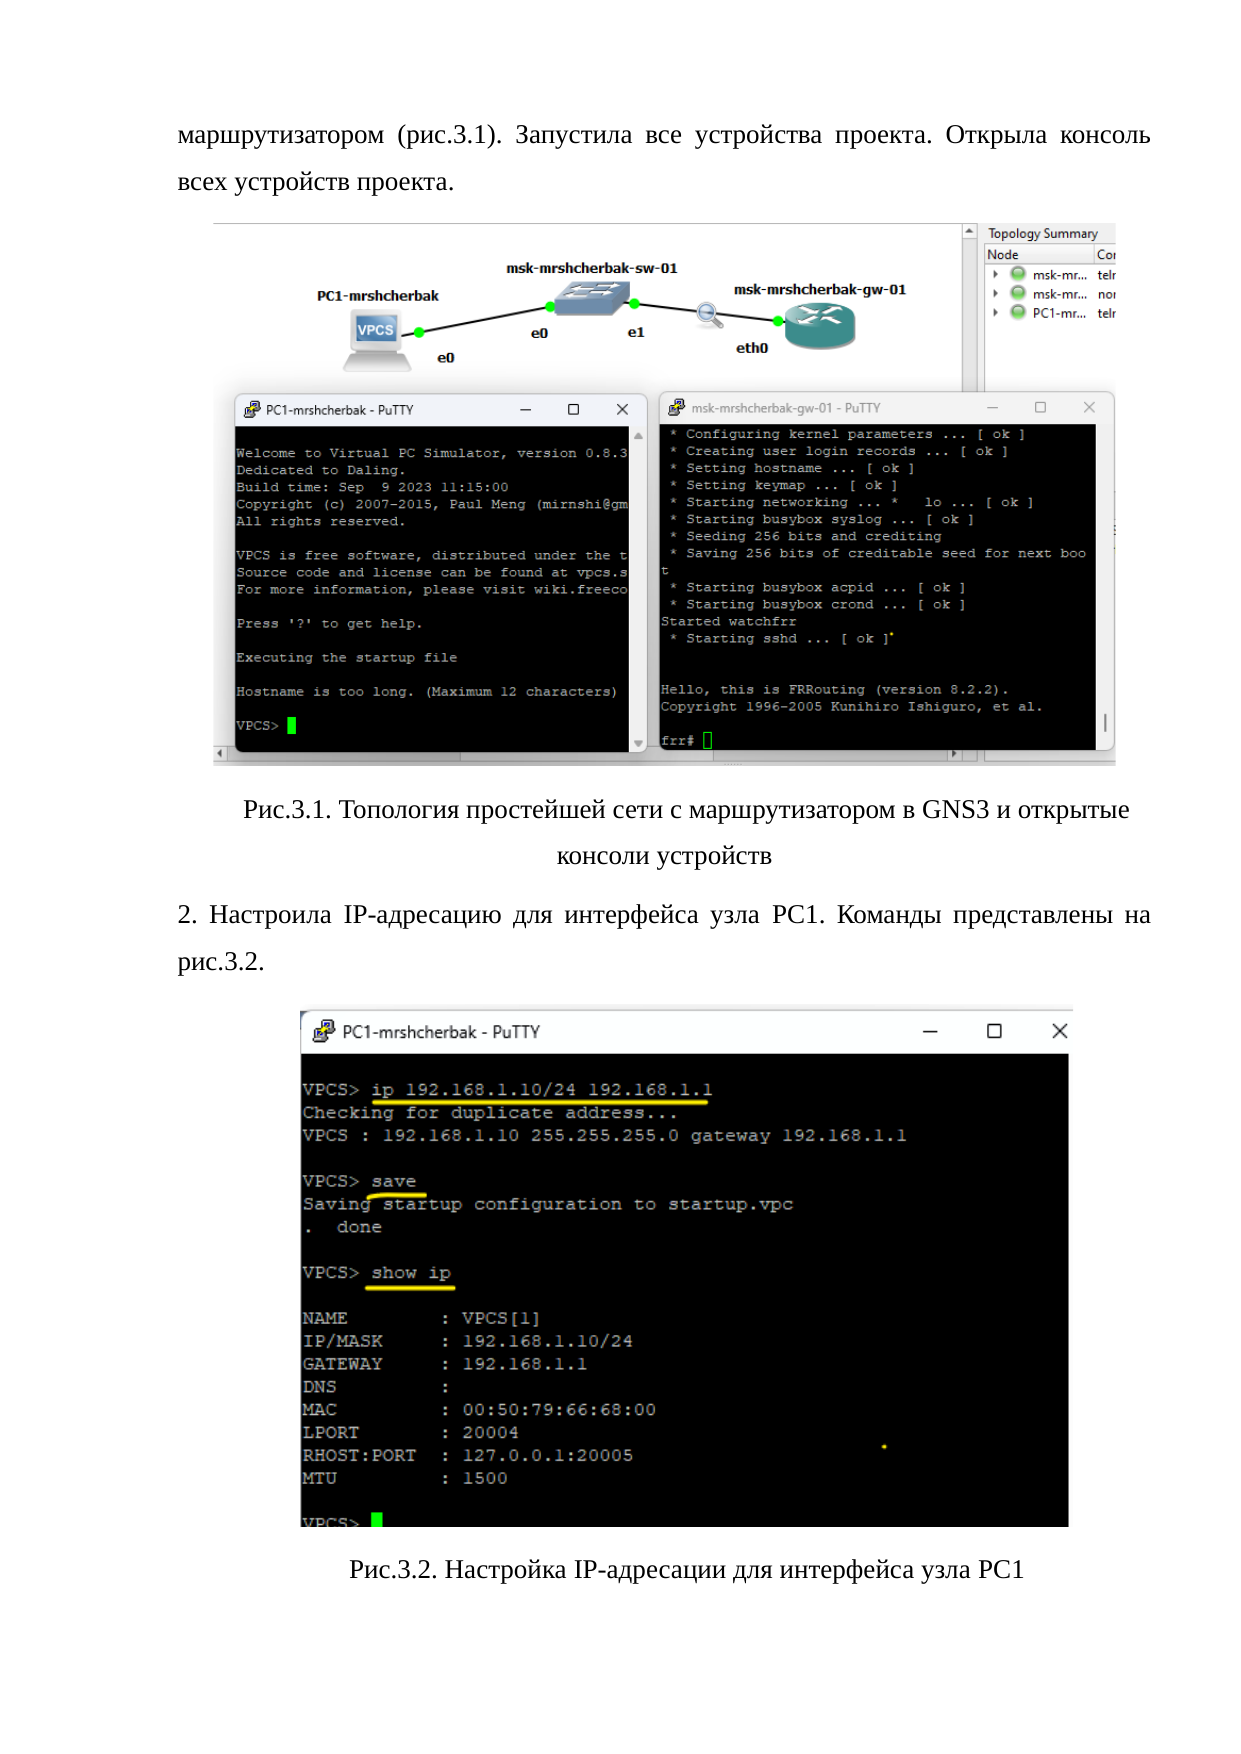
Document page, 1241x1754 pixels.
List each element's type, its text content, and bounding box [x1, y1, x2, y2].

text Рис.3.2. Настройка IP-адресации для интерфейса узла PC1 [177, 1553, 1152, 1584]
picture [213, 223, 1116, 766]
picture [300, 1004, 1074, 1527]
text 2. Настроила IP-адресацию для интерфейса узла PC1. Команды представлены на рис.3.2. [177, 898, 1152, 976]
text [177, 118, 1152, 196]
text Рис.3.1. Топология простейшей сети с маршрутизатором в GNS3 и открытые консоли устройств [177, 793, 1152, 871]
